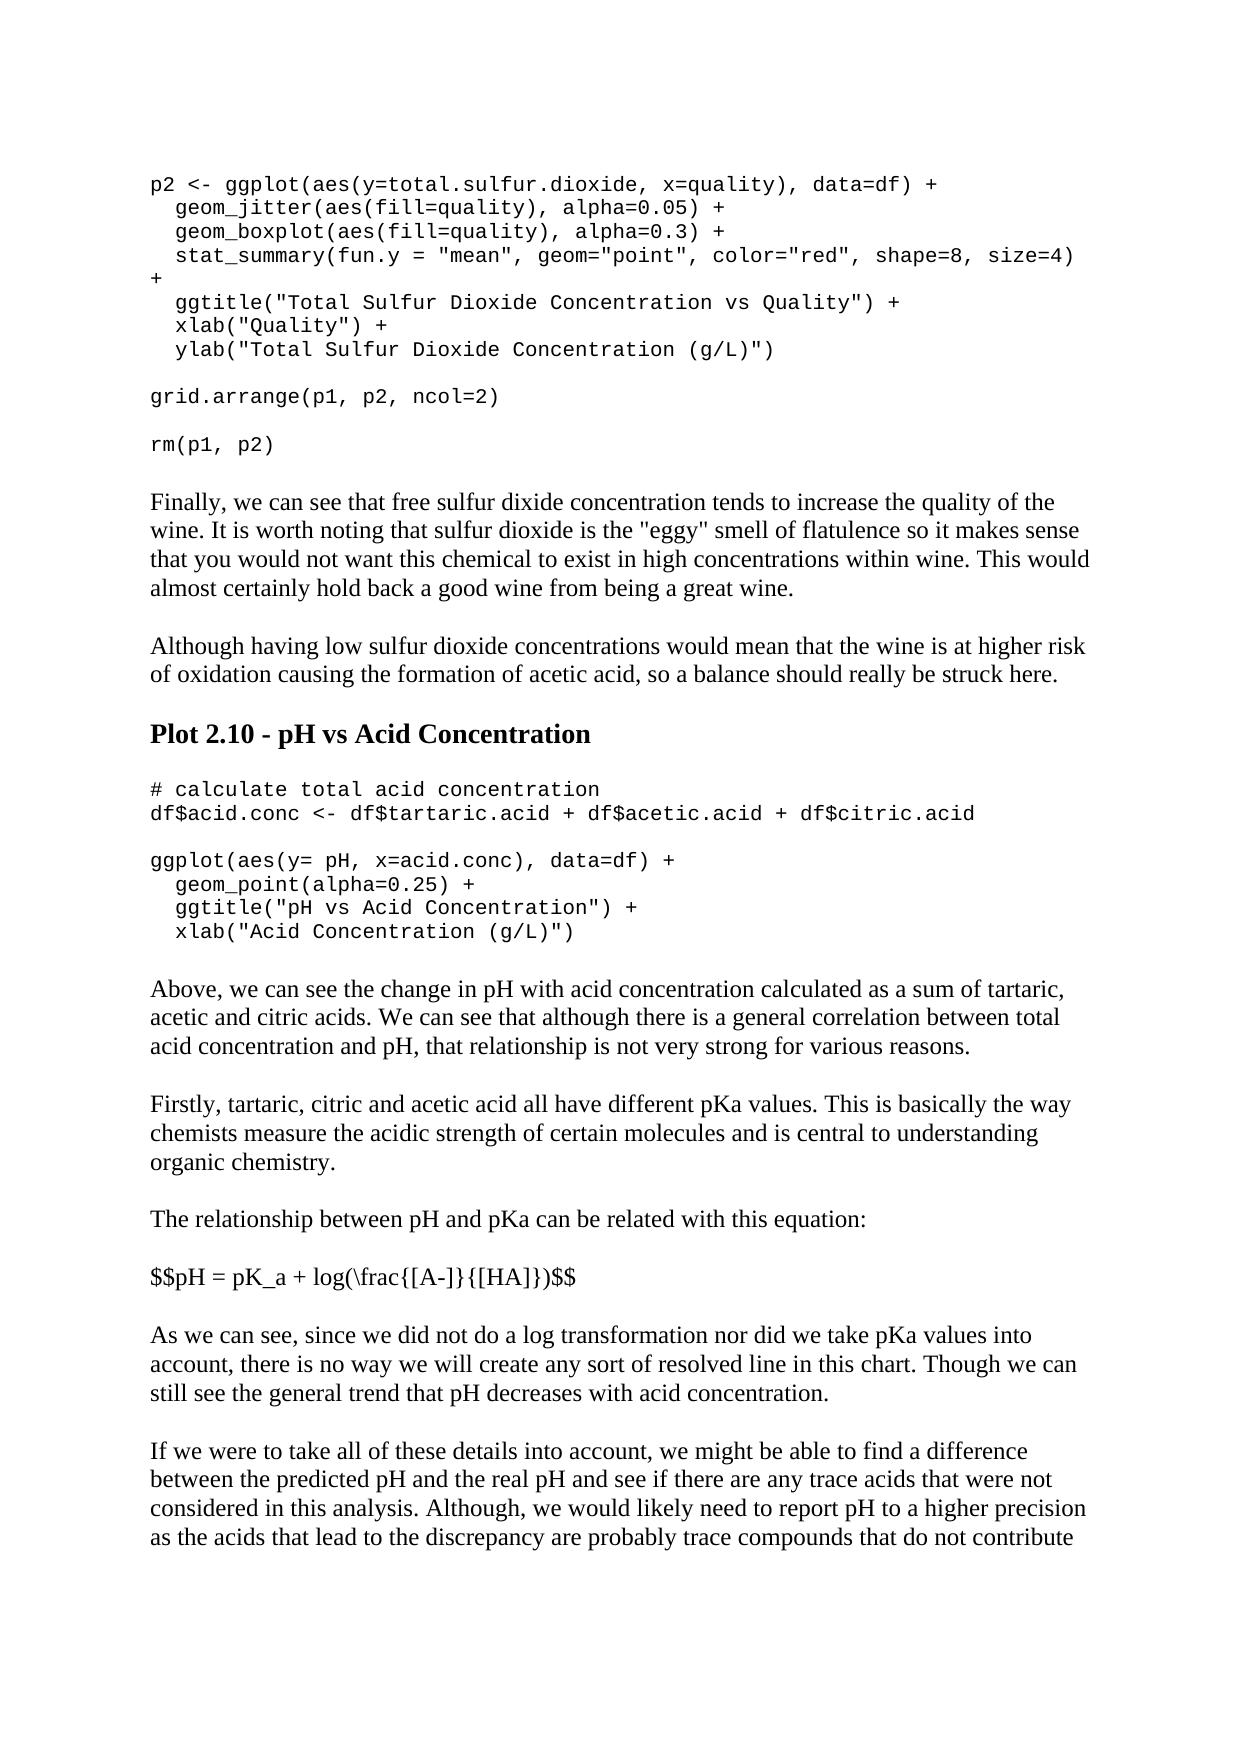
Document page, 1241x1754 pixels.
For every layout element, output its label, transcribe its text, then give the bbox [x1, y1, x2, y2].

text Plot 2.10 - pH vs Acid Concentration [150, 717, 1090, 750]
text Although having low sulfur dioxide concentrations would mean that the wine is at higher risk of oxidation causing the formation of acetic acid, so a balance should really be struck here. [150, 631, 1090, 688]
text Firstly, tartaric, citric and acetic acid all have different pKa values. This is basically the way chemists measure the acidic strength of certain molecules and is central to understanding organic chemistry. [150, 1089, 1090, 1175]
text The relationship between pH and pKa can be related with this equation: [150, 1204, 1090, 1233]
text # calculate total acid concentration [150, 779, 1090, 803]
text geom_boxplot(aes(fill=quality), alpha=0.3) + [150, 221, 1090, 244]
text df$acid.conc <- df$tartaric.acid + df$acetic.acid + df$citric.acid [150, 803, 1090, 826]
text $$pH = pK_a + log(\frac{[A-]}{[HA]})$$ [150, 1262, 1090, 1291]
text Finally, we can see that free sulfur dixide concentration tends to increase the quality of the wine. It is worth noting that sulfur dioxide is the "eggy" smell of flatulence so it makes sense that you would not want this chemical to exist in high concentrations within wine. This would almost certainly hold back a good wine from being a great wine. [150, 487, 1090, 602]
text grid.arrange(p1, p2, ncol=2) [150, 386, 1090, 410]
text xlab("Acid Concentration (g/L)") [150, 921, 1090, 944]
text xlab("Quality") + [150, 316, 1090, 339]
text stat_summary(fun.y = "mean", geom="point", color="red", shape=8, size=4) + [150, 244, 1090, 292]
text rm(p1, p2) [150, 434, 1090, 457]
text Above, we can see the change in pH with acid concentration calculated as a sum of tartaric, acetic and citric acids. We can see that although there is a general correlation between total acid concentration and pH, that relationship is not very strong for various reasons. [150, 974, 1090, 1060]
text p2 <- ggplot(aes(y=total.sulfur.dioxide, x=quality), data=df) + [150, 174, 1090, 197]
text geom_point(alpha=0.25) + [150, 873, 1090, 897]
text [150, 1436, 1090, 1551]
text As we can see, since we did not do a log transformation nor did we take pKa values into account, there is no way we will create any sort of resolved line in this chart. Though we can still see the general trend that pH decreases with acid concentration. [150, 1320, 1090, 1407]
text ggtitle("Total Sulfur Dioxide Concentration vs Quality") + [150, 292, 1090, 316]
text ggtitle("pH vs Acid Concentration") + [150, 897, 1090, 921]
text geom_jitter(aes(fill=quality), alpha=0.05) + [150, 197, 1090, 221]
text ylab("Total Sulfur Dioxide Concentration (g/L)") [150, 339, 1090, 363]
text ggplot(aes(y= pH, x=acid.conc), data=df) + [150, 850, 1090, 873]
